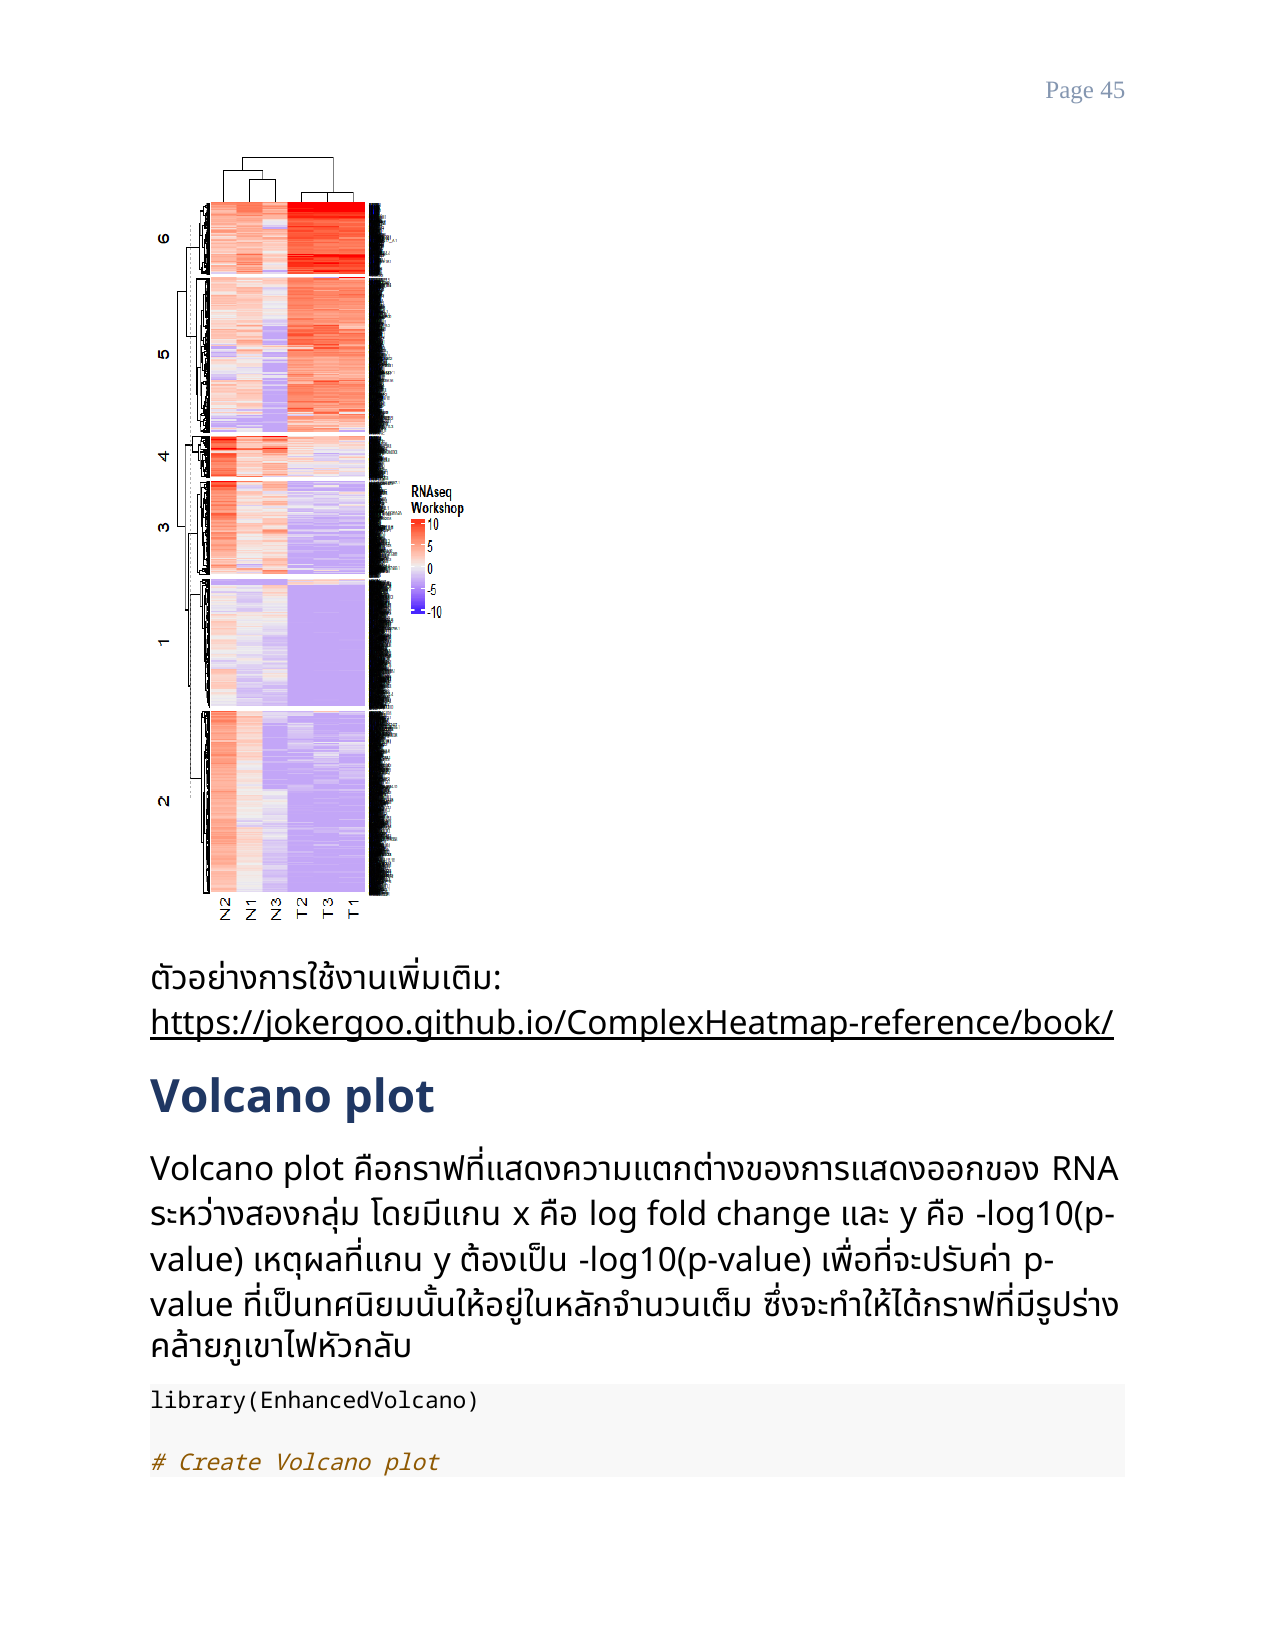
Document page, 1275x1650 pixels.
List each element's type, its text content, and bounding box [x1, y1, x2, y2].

text ตัวอย่างการใช้งานเพิ่มเติม: https://jokergoo.github.io/ComplexHeatmap-reference/book/ [150, 954, 1125, 1044]
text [150, 1384, 1125, 1477]
text Volcano plot คือกราฟที่แสดงความแตกต่างของการแสดงออกของ RNA ระหว่างสองกลุ่ม โดยมีแกน x คือ log fold change และ y คือ -log10(p-value) เหตุผลที่แกน y ต้องเป็น -log10(p-value) เพื่อที่จะปรับค่า p-value ที่เป็นทศนิยมนั้นให้อยู่ในหลักจำนวนเต็ม ซึ่งจะทำให้ได้กราฟที่มีรูปร่างคล้ายภูเขาไฟหัวกลับ [150, 1144, 1125, 1365]
picture [150, 150, 470, 935]
subtitle Volcano plot [150, 1063, 1125, 1126]
